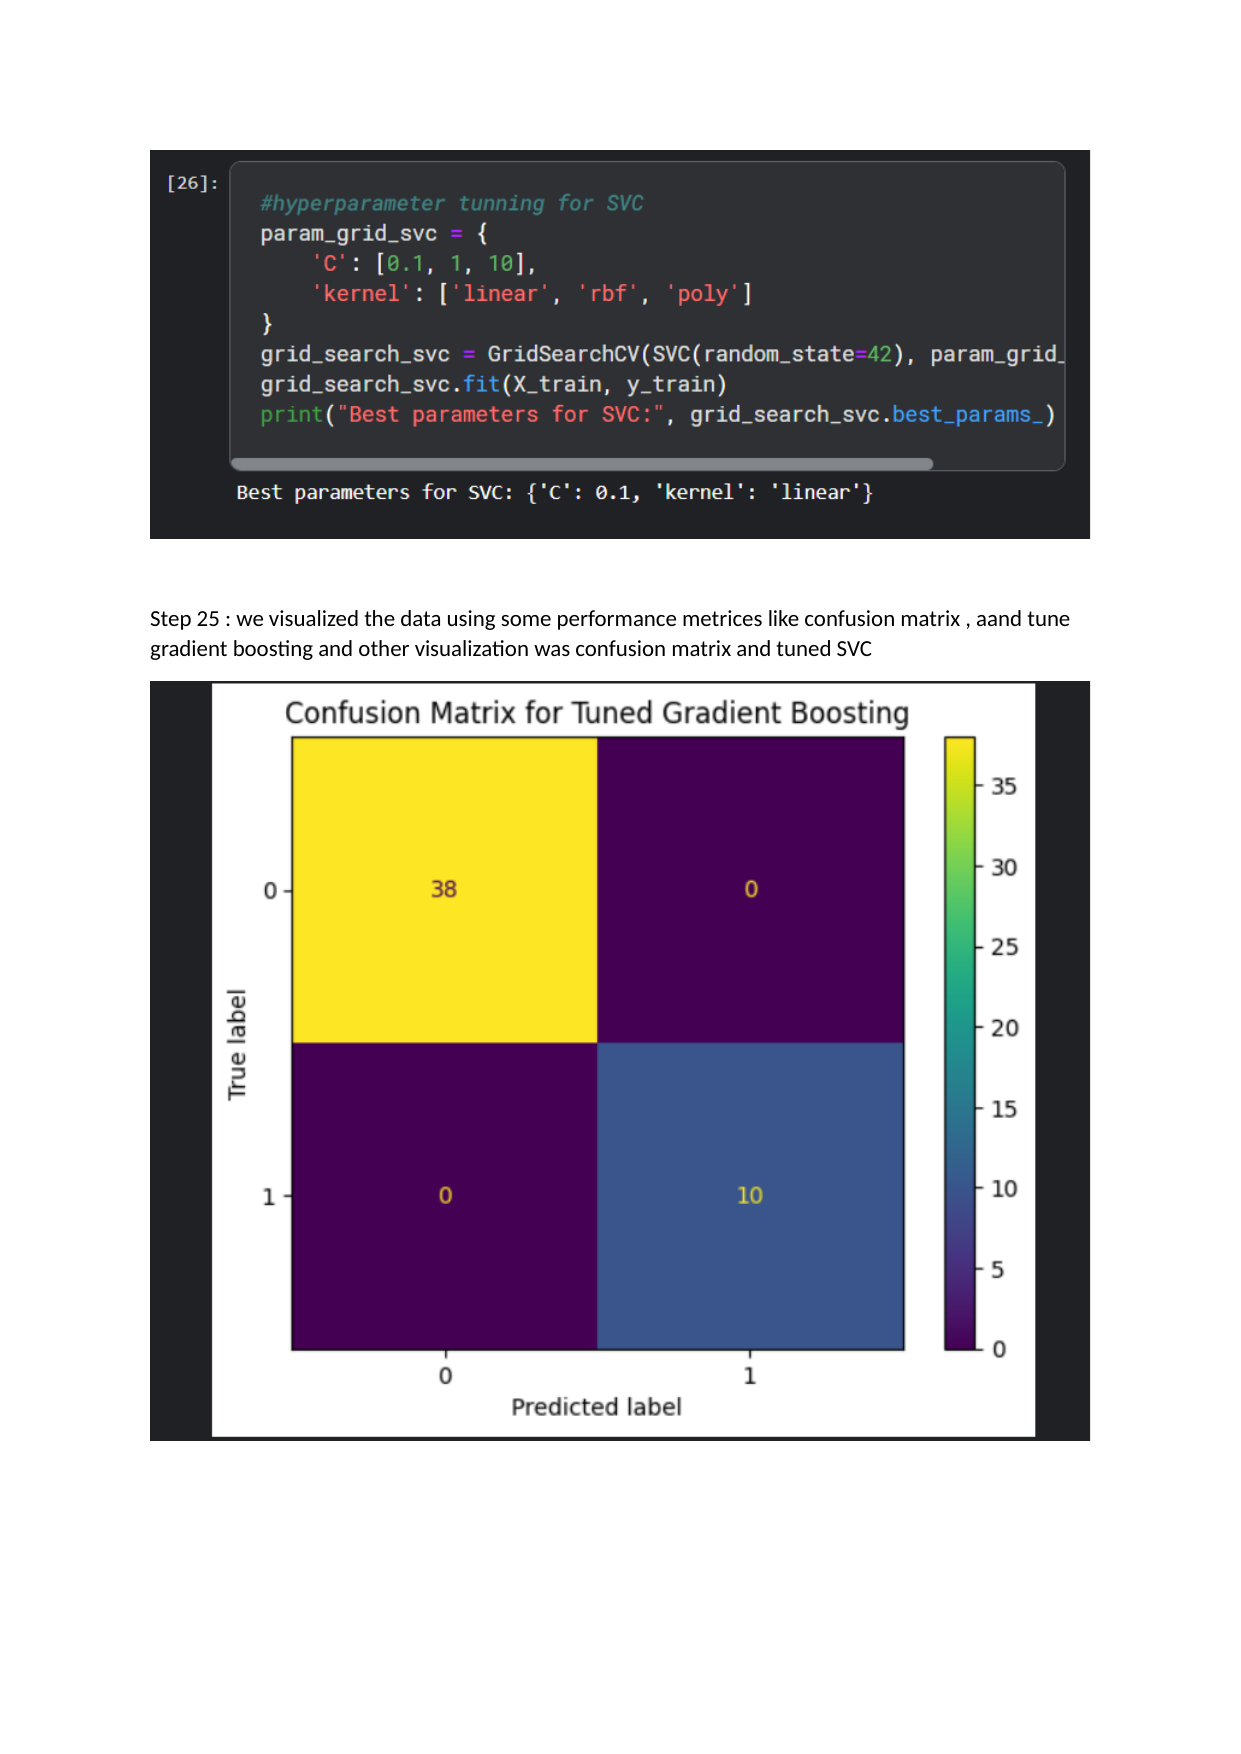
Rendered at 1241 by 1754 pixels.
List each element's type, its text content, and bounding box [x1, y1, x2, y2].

picture [150, 681, 1091, 1441]
picture [150, 150, 1091, 539]
text Step 25 : we visualized the data using some performance metrices like confusion matrix , aand tune gradient boosting and other visualization was confusion matrix and tuned SVC [150, 604, 1090, 662]
